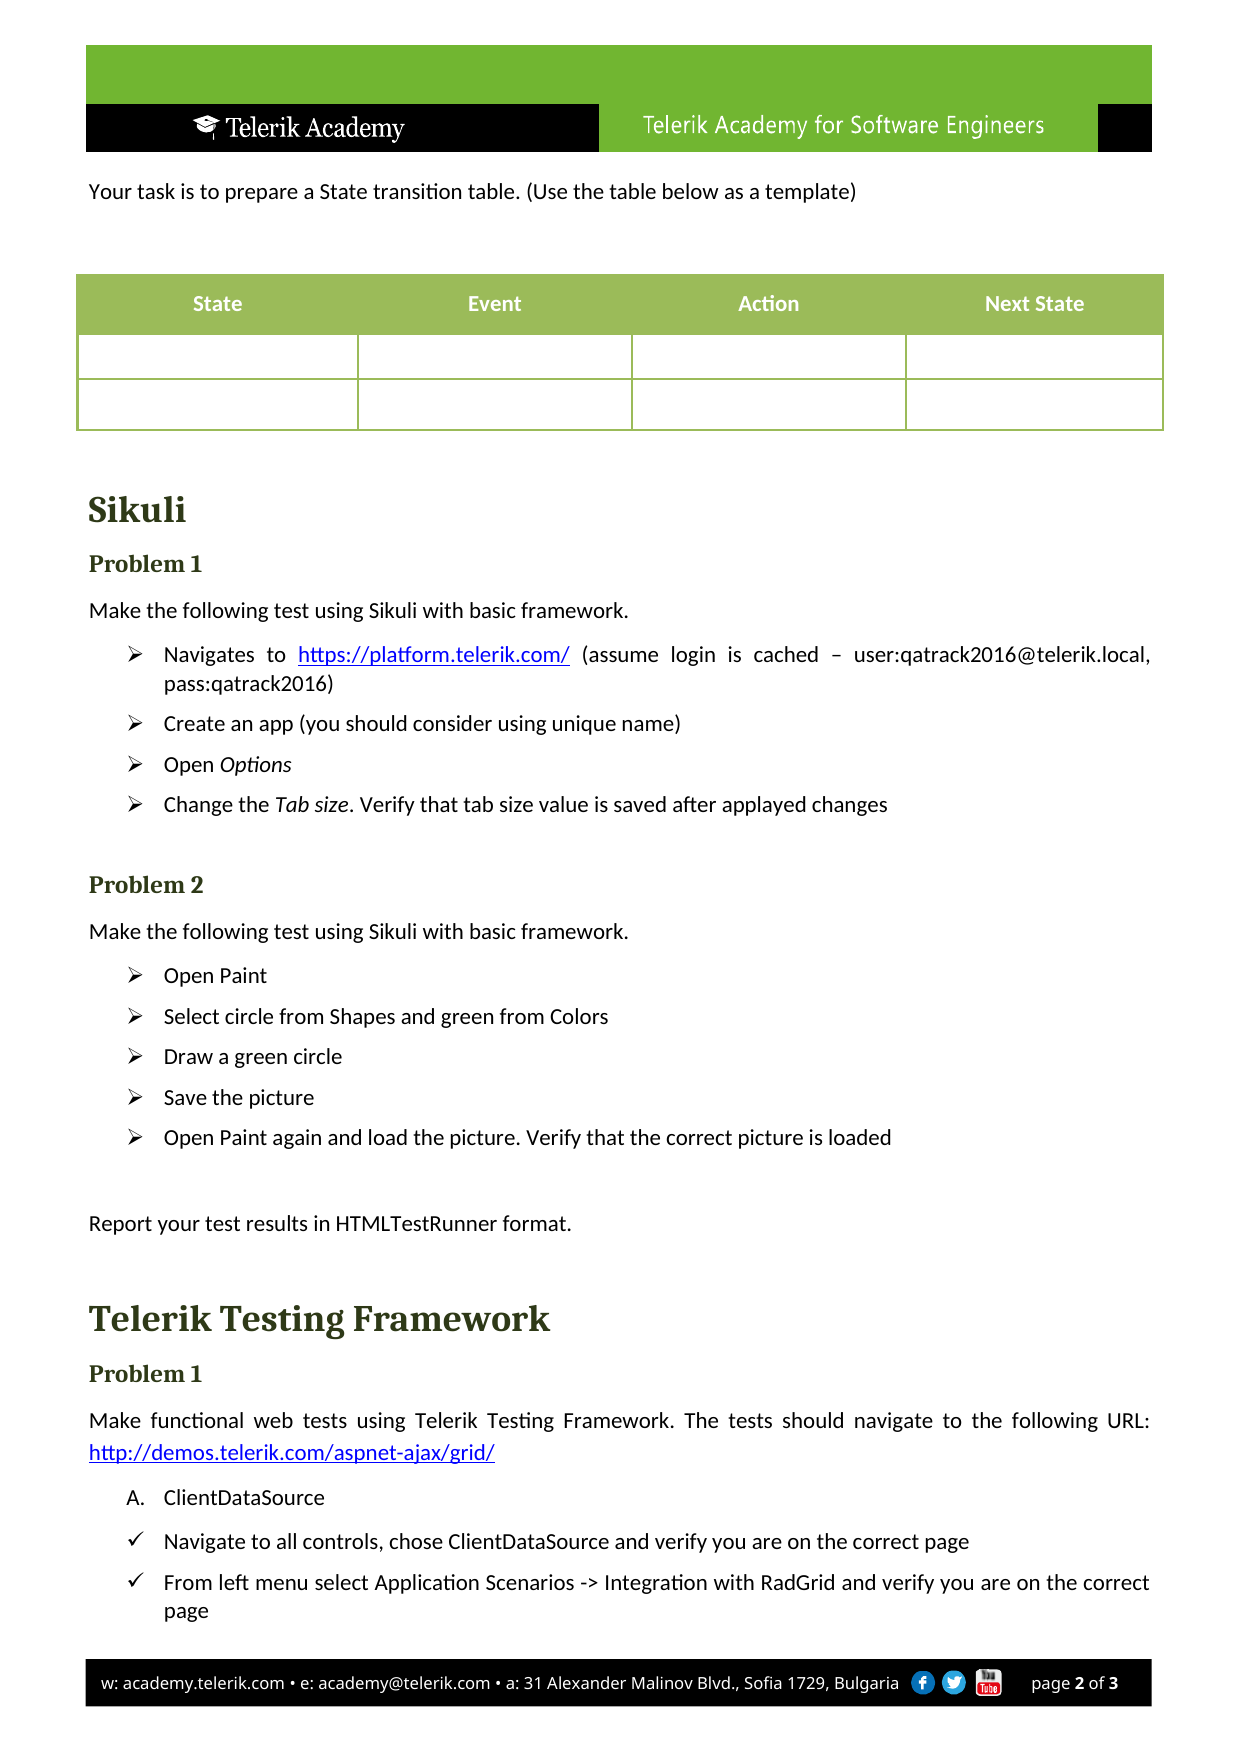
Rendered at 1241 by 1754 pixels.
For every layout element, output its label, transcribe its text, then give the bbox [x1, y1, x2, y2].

list Change the Tab size. Verify that tab size value is saved after applayed changes [126, 790, 1152, 818]
subtitle Sikuli [89, 488, 1152, 531]
text Make the following test using Sikuli with basic framework. [89, 917, 1152, 945]
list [126, 1568, 1152, 1624]
list Open Paint again and load the picture. Verify that the correct picture is loaded [126, 1123, 1152, 1152]
table_header Action [633, 276, 905, 333]
table_header Event [359, 276, 631, 333]
table_cell [907, 380, 1162, 429]
list Create an app (you should consider using unique name) [126, 709, 1152, 737]
list Open Paint [126, 961, 1152, 989]
table_cell [79, 380, 357, 429]
table_cell [907, 335, 1162, 378]
table_cell [359, 335, 631, 378]
text Make the following test using Sikuli with basic framework. [89, 596, 1152, 624]
subtitle Problem 2 [89, 871, 1152, 900]
list Draw a green circle [126, 1042, 1152, 1071]
table_cell [633, 335, 905, 378]
list Select circle from Shapes and green from Colors [126, 1002, 1152, 1030]
text Report your test results in HTMLTestRunner format. [89, 1209, 1152, 1237]
subtitle Telerik Testing Framework [89, 1298, 1152, 1341]
subtitle ClientDataSource [126, 1483, 1152, 1511]
table_cell [633, 380, 905, 429]
list Open Options [126, 750, 1152, 778]
list Save the picture [126, 1083, 1152, 1111]
table_header State [79, 276, 357, 333]
table_header Next State [907, 276, 1162, 333]
text Make functional web tests using Telerik Testing Framework. The tests should navigate to the following URL: http://demos.telerik.com/aspnet-ajax/grid/ [89, 1406, 1152, 1466]
list Navigates to https://platform.telerik.com/ (assume login is cached – user:qatrack2016@telerik.local, pass:qatrack2016) [126, 641, 1152, 697]
subtitle Problem 1 [89, 550, 1152, 579]
list Navigate to all controls, chose ClientDataSource and verify you are on the correct page [126, 1527, 1152, 1555]
subtitle Problem 1 [89, 1360, 1152, 1389]
table_cell [359, 380, 631, 429]
text Your task is to prepare a State transition table. (Use the table below as a template) [89, 177, 1152, 205]
table_cell [79, 335, 357, 378]
